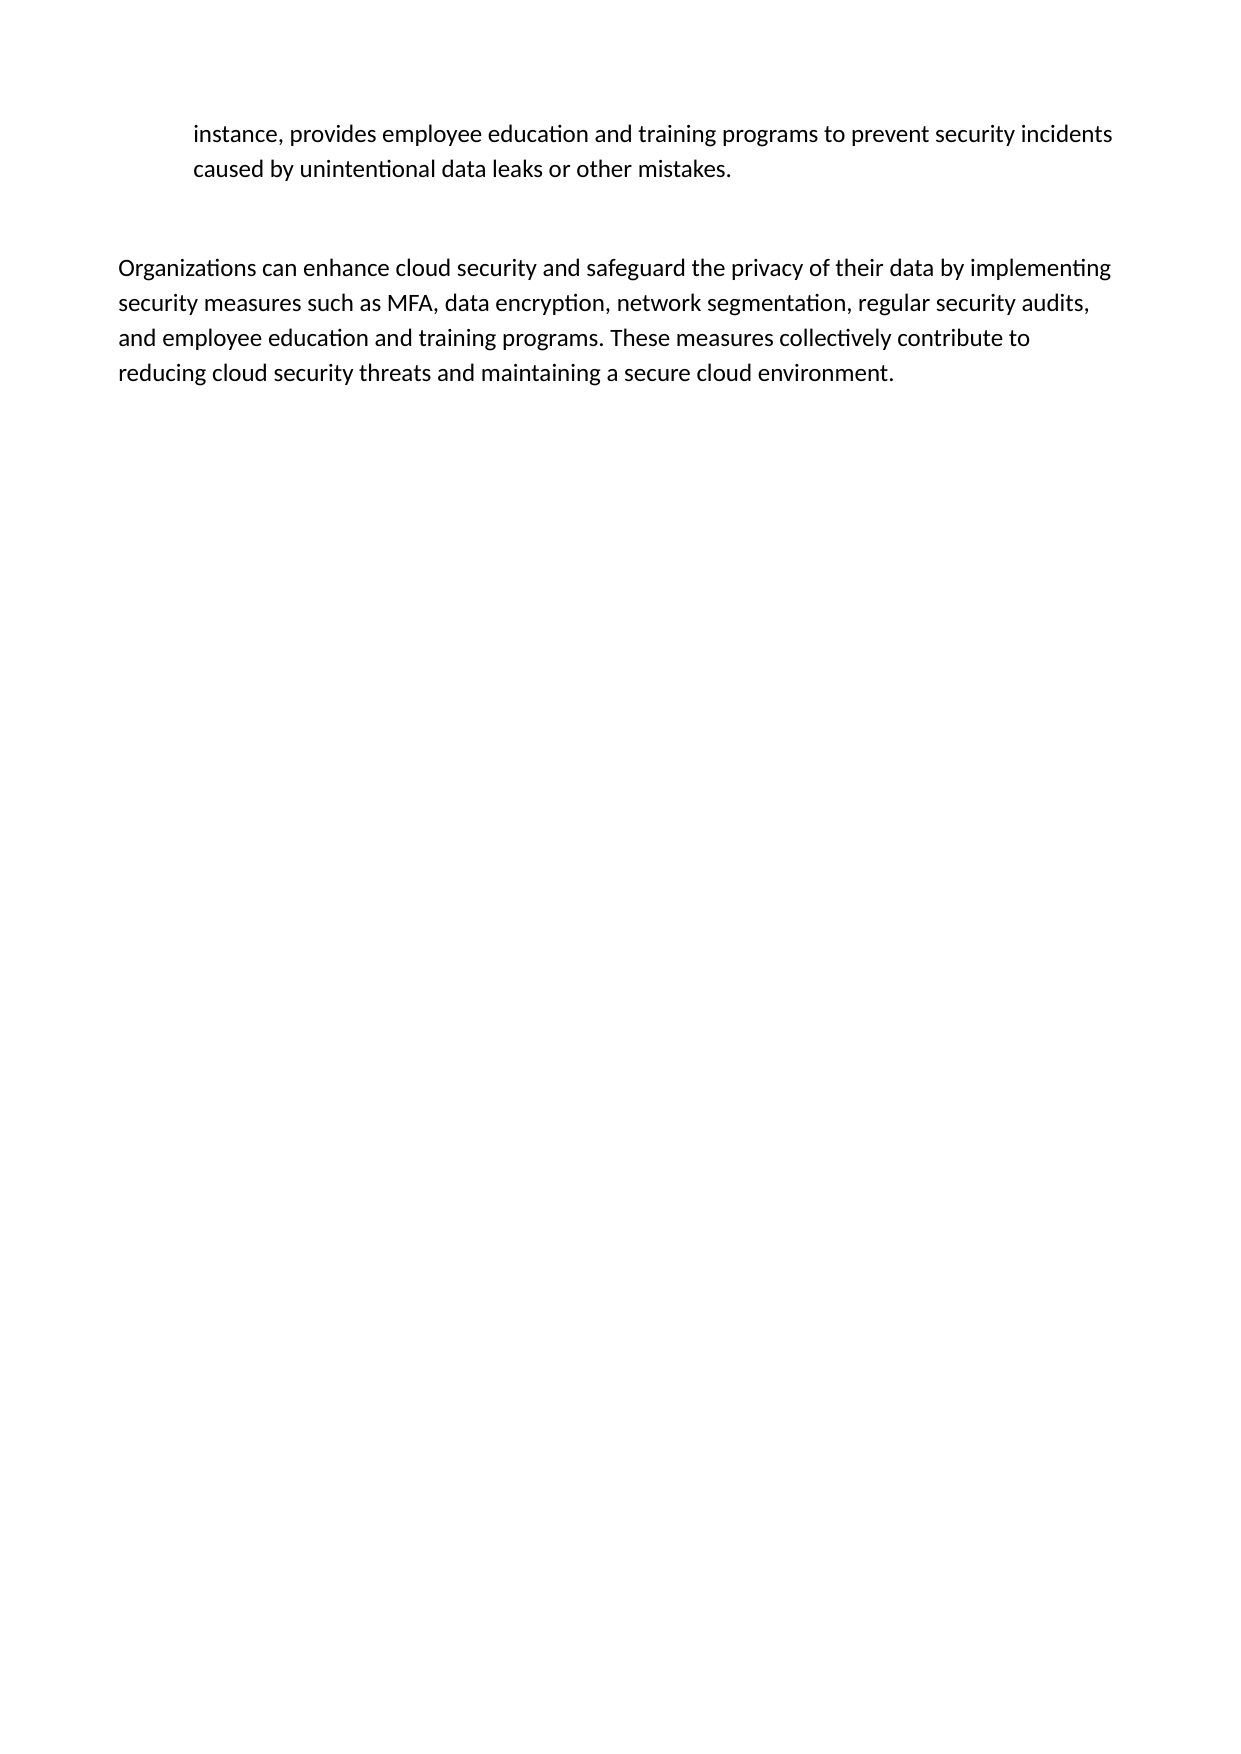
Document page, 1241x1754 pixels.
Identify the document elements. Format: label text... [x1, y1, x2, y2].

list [156, 118, 1122, 184]
text Organizations can enhance cloud security and safeguard the privacy of their data by implementing security measures such as MFA, data encryption, network segmentation, regular security audits, and employee education and training programs. These measures collectively contribute to reducing cloud security threats and maintaining a secure cloud environment. [118, 252, 1122, 388]
